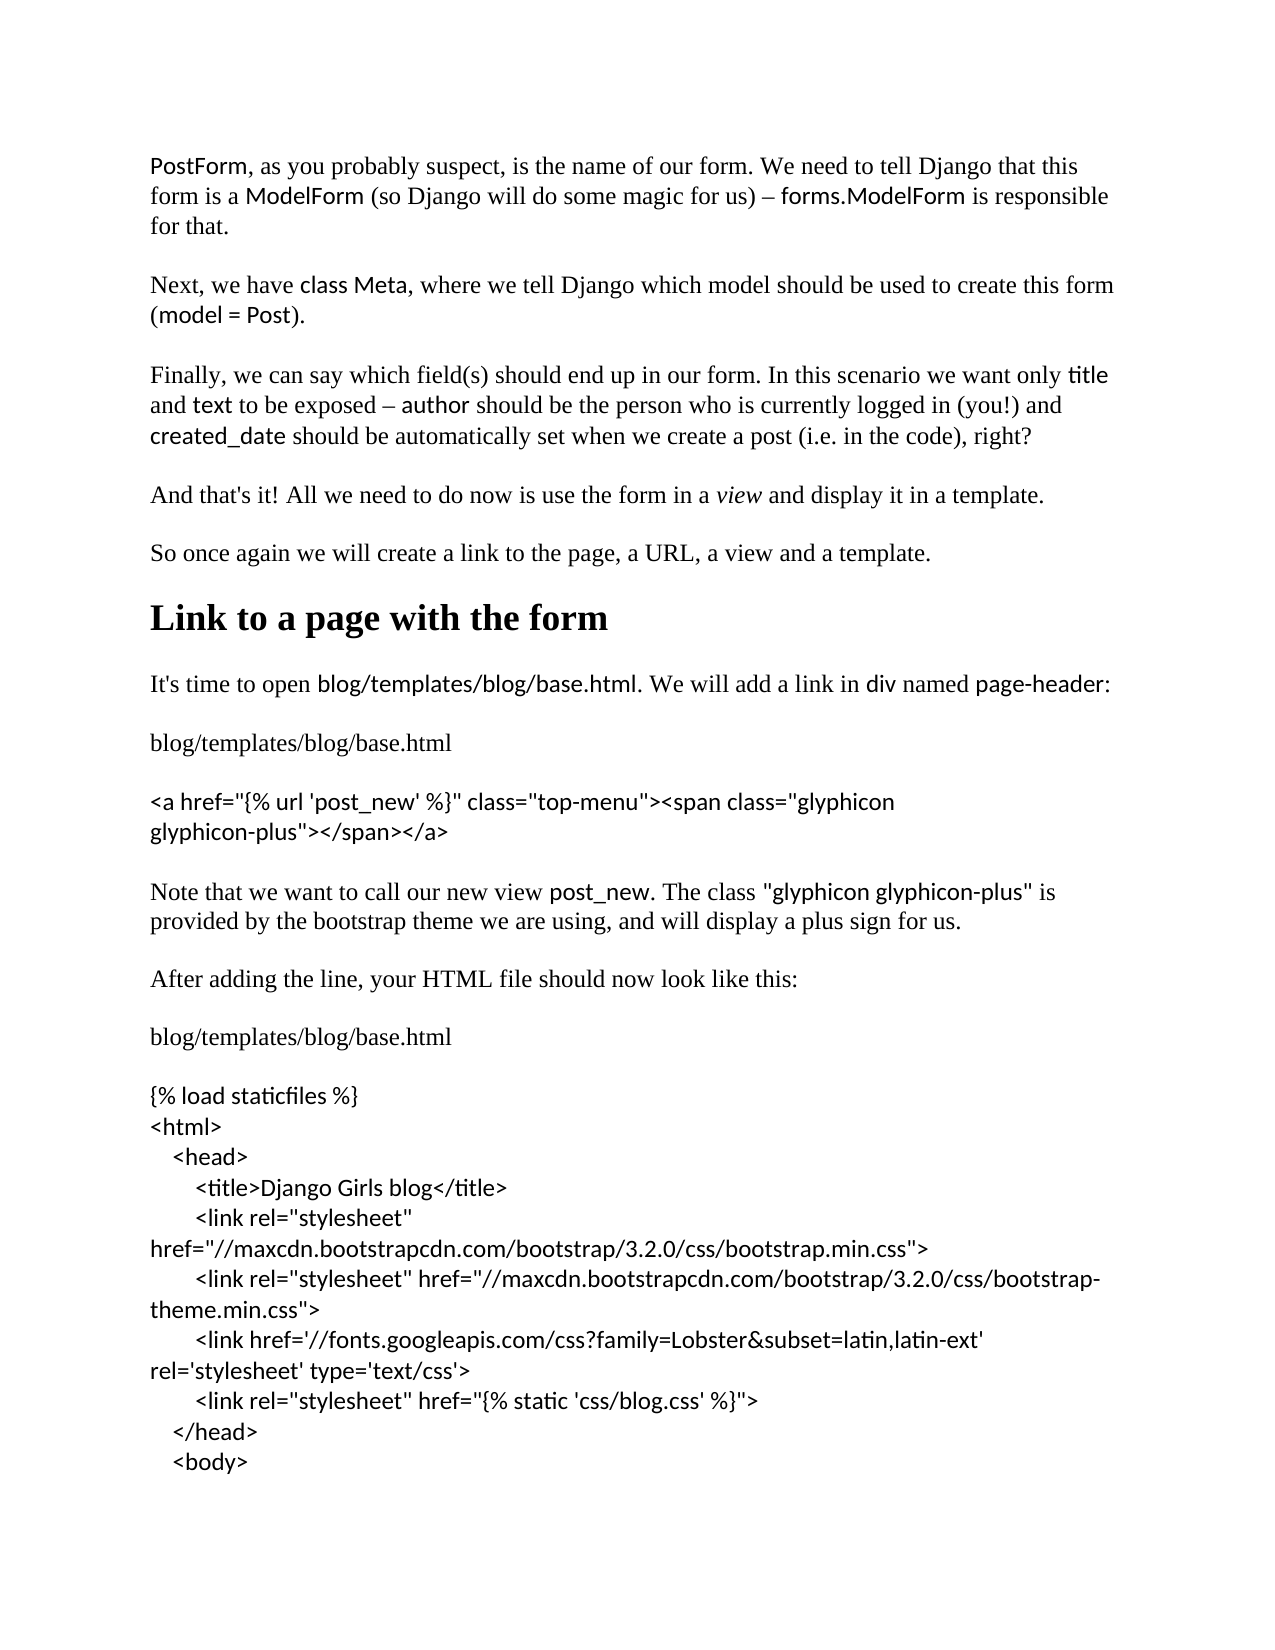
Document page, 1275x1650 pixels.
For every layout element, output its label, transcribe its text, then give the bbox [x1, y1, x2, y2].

text </head> [150, 1416, 1125, 1446]
text <link rel="stylesheet" href="//maxcdn.bootstrapcdn.com/bootstrap/3.2.0/css/bootstrap-theme.min.css"> [150, 1263, 1125, 1324]
text Link to a page with the form [150, 596, 1125, 639]
text blog/templates/blog/base.html [150, 728, 1125, 756]
text <link rel="stylesheet" href="//maxcdn.bootstrapcdn.com/bootstrap/3.2.0/css/bootstrap.min.css"> [150, 1202, 1125, 1263]
text Note that we want to call our new view post_new. The class "glyphicon glyphicon-plus" is provided by the bootstrap theme we are using, and will display a plus sign for us. [150, 876, 1125, 935]
text And that's it! All we need to do now is use the form in a view and display it in a template. [150, 480, 1125, 509]
text So once again we will create a link to the page, a URL, a view and a template. [150, 538, 1125, 567]
text <link href='//fonts.googleapis.com/css?family=Lobster&subset=latin,latin-ext' rel='stylesheet' type='text/css'> [150, 1324, 1125, 1385]
text It's time to open blog/templates/blog/base.html. We will add a link in div named page-header: [150, 668, 1125, 698]
text <body> [150, 1446, 1125, 1477]
text Finally, we can say which field(s) should end up in our form. In this scenario we want only title and text to be exposed – author should be the person who is currently logged in (you!) and created_date should be automatically set when we create a post (i.e. in the code), right? [150, 359, 1125, 451]
text blog/templates/blog/base.html [150, 1022, 1125, 1051]
text <title>Django Girls blog</title> [150, 1172, 1125, 1202]
text <html> [150, 1111, 1125, 1141]
text <link rel="stylesheet" href="{% static 'css/blog.css' %}"> [150, 1385, 1125, 1416]
text After adding the line, your HTML file should now look like this: [150, 964, 1125, 993]
text <a href="{% url 'post_new' %}" class="top-menu"><span class="glyphicon glyphicon-plus"></span></a> [150, 786, 1125, 847]
text {% load staticfiles %} [150, 1080, 1125, 1111]
text PostForm, as you probably suspect, is the name of our form. We need to tell Django that this form is a ModelForm (so Django will do some magic for us) – forms.ModelForm is responsible for that. [150, 150, 1125, 240]
text <head> [150, 1141, 1125, 1172]
text Next, we have class Meta, where we tell Django which model should be used to create this form (model = Post). [150, 269, 1125, 330]
